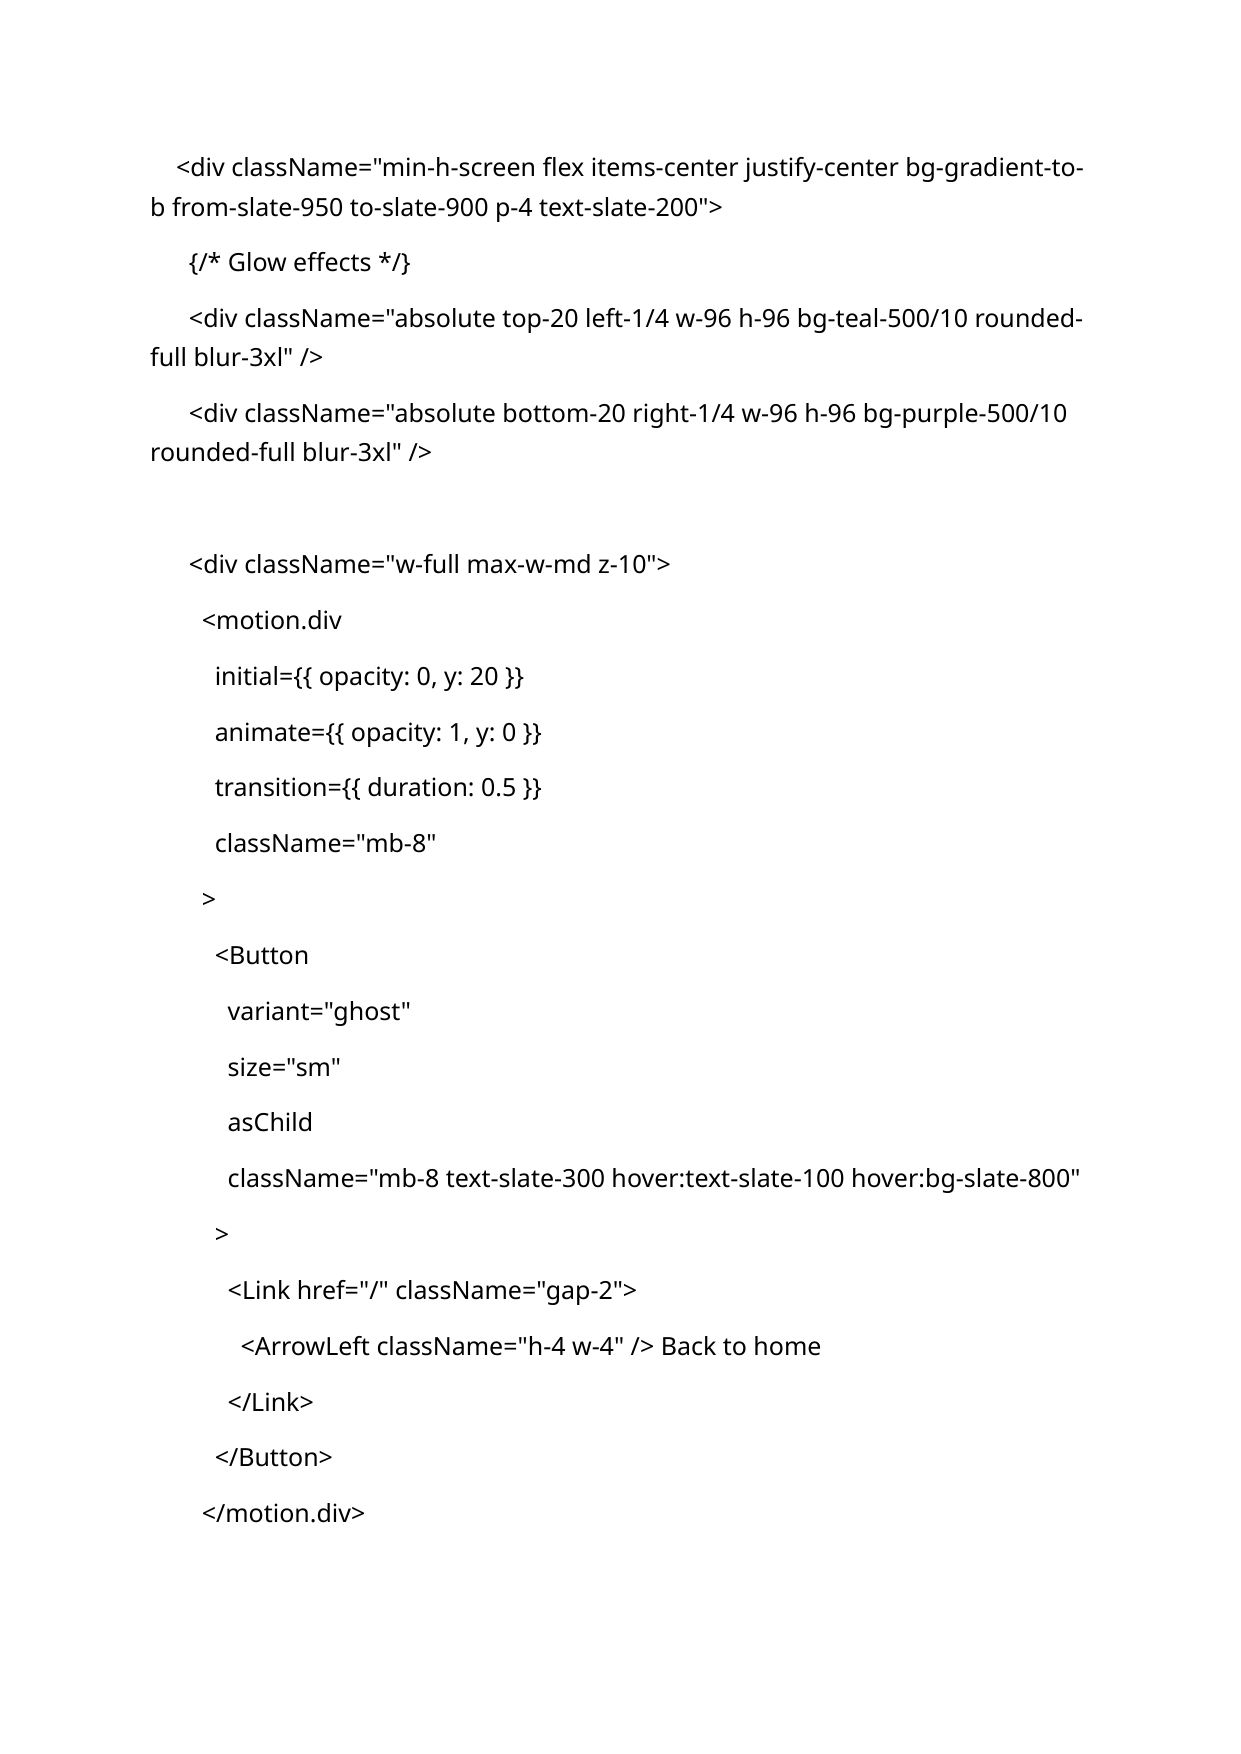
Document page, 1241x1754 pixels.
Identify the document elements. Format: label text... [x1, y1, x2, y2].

text className="mb-8" [150, 826, 1090, 860]
text <div className="absolute bottom-20 right-1/4 w-96 h-96 bg-purple-500/10 rounded-full blur-3xl" /> [150, 396, 1090, 469]
text <div className="min-h-screen flex items-center justify-center bg-gradient-to-b from-slate-950 to-slate-900 p-4 text-slate-200"> [150, 150, 1090, 223]
text > [150, 1217, 1090, 1251]
text asChild [150, 1105, 1090, 1139]
text size="sm" [150, 1049, 1090, 1083]
text </Link> [150, 1384, 1090, 1418]
text animate={{ opacity: 1, y: 0 }} [150, 714, 1090, 748]
text <div className="absolute top-20 left-1/4 w-96 h-96 bg-teal-500/10 rounded-full blur-3xl" /> [150, 301, 1090, 374]
text <motion.div [150, 602, 1090, 637]
text initial={{ opacity: 0, y: 20 }} [150, 658, 1090, 692]
text > [150, 882, 1090, 916]
text transition={{ duration: 0.5 }} [150, 770, 1090, 804]
text <ArrowLeft className="h-4 w-4" /> Back to home [150, 1328, 1090, 1362]
text </motion.div> [150, 1496, 1090, 1530]
text {/* Glow effects */} [150, 245, 1090, 279]
text <Button [150, 937, 1090, 972]
text </Button> [150, 1440, 1090, 1474]
text <Link href="/" className="gap-2"> [150, 1272, 1090, 1307]
text variant="ghost" [150, 993, 1090, 1027]
text className="mb-8 text-slate-300 hover:text-slate-100 hover:bg-slate-800" [150, 1161, 1090, 1195]
text <div className="w-full max-w-md z-10"> [150, 547, 1090, 581]
